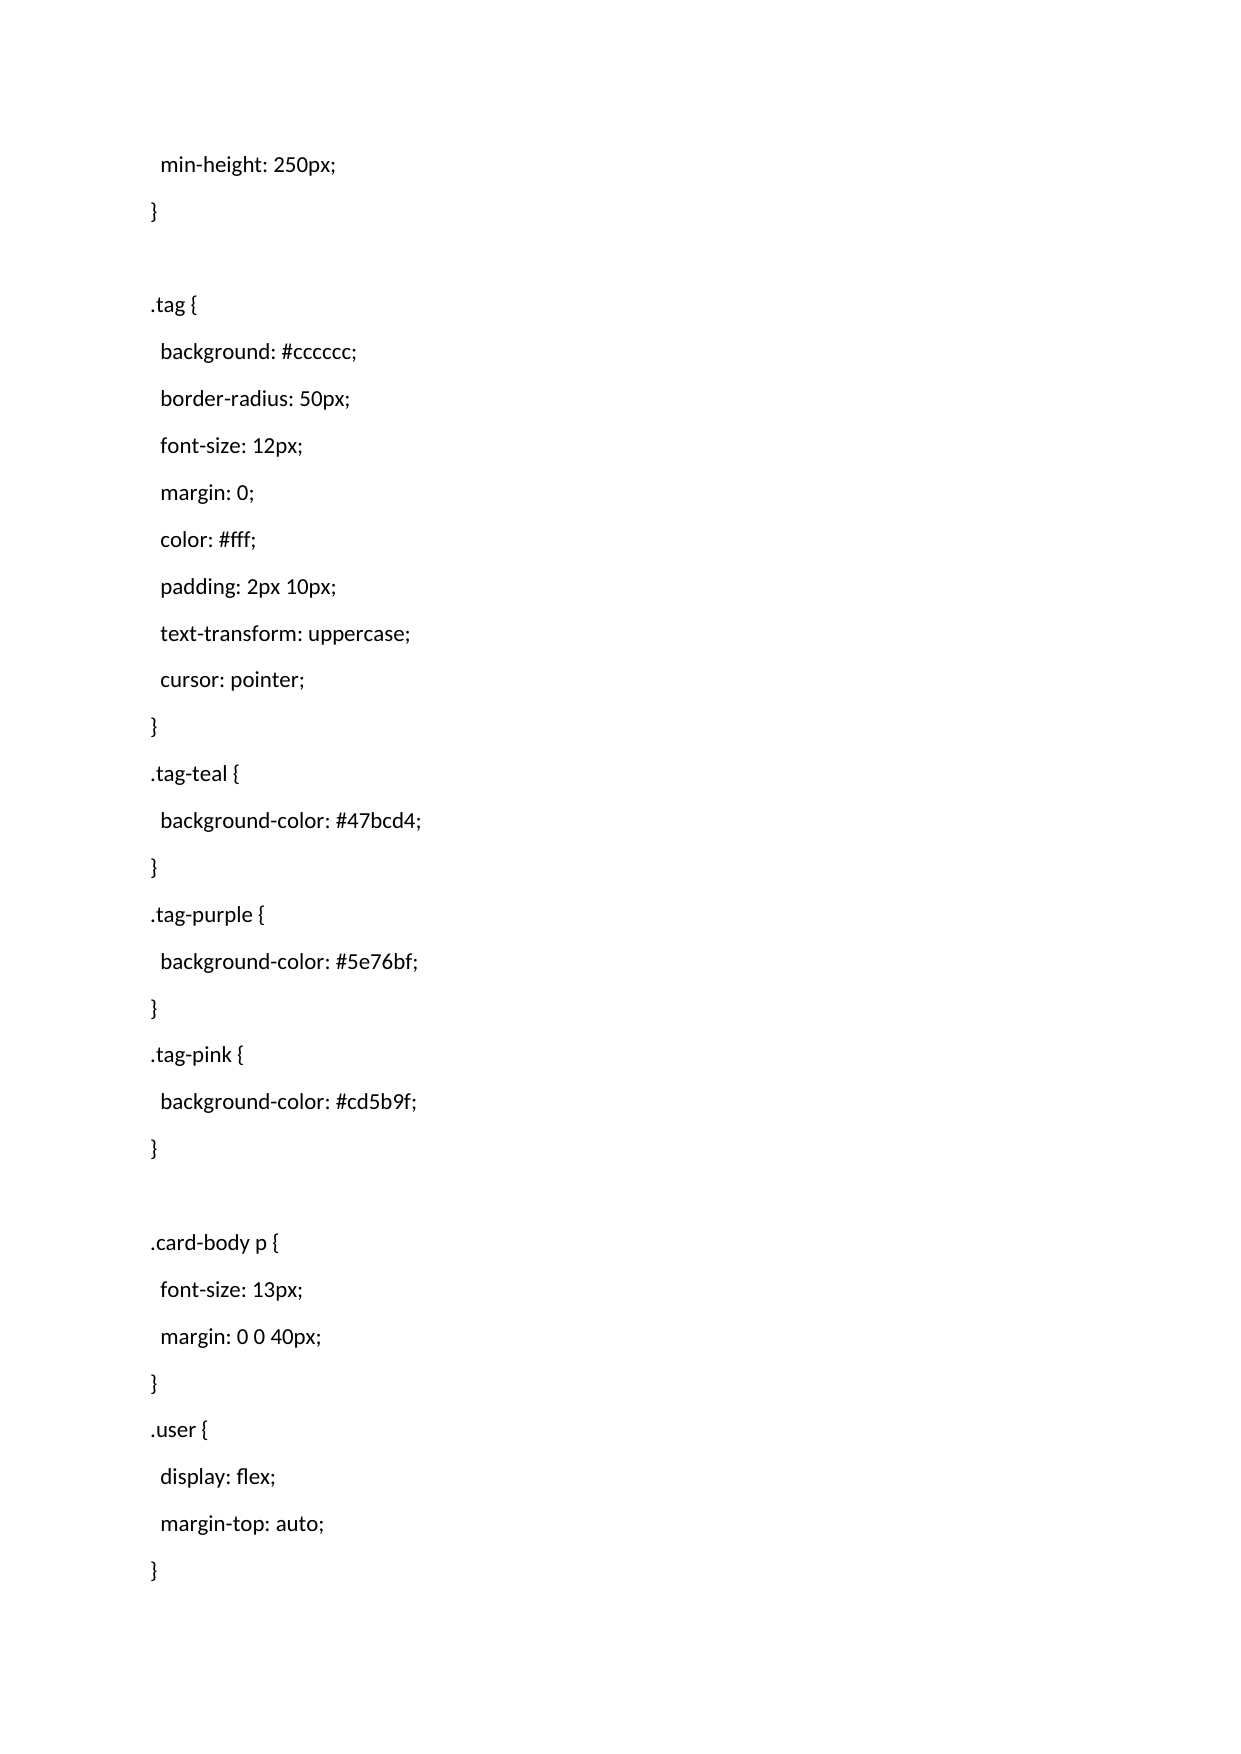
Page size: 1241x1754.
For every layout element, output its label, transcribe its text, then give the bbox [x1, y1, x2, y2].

text margin: 0 0 40px; [150, 1322, 1090, 1350]
text padding: 2px 10px; [150, 572, 1090, 600]
text } [150, 1556, 1090, 1584]
text font-size: 12px; [150, 431, 1090, 459]
text background-color: #47bcd4; [150, 806, 1090, 834]
text } [150, 853, 1090, 881]
text margin-top: auto; [150, 1509, 1090, 1537]
text } [150, 1134, 1090, 1162]
text } [150, 1369, 1090, 1397]
text } [150, 197, 1090, 225]
text font-size: 13px; [150, 1275, 1090, 1303]
text display: flex; [150, 1462, 1090, 1491]
text min-height: 250px; [150, 150, 1090, 178]
text .tag { [150, 291, 1090, 319]
text color: #fff; [150, 525, 1090, 553]
text background-color: #cd5b9f; [150, 1087, 1090, 1116]
text .user { [150, 1416, 1090, 1444]
text text-transform: uppercase; [150, 619, 1090, 647]
text } [150, 712, 1090, 741]
text background-color: #5e76bf; [150, 947, 1090, 975]
text .tag-pink { [150, 1041, 1090, 1069]
text margin: 0; [150, 478, 1090, 506]
text .card-body p { [150, 1228, 1090, 1256]
text cursor: pointer; [150, 666, 1090, 694]
text .tag-teal { [150, 759, 1090, 787]
text background: #cccccc; [150, 337, 1090, 366]
text border-radius: 50px; [150, 384, 1090, 412]
text .tag-purple { [150, 900, 1090, 928]
text } [150, 994, 1090, 1022]
